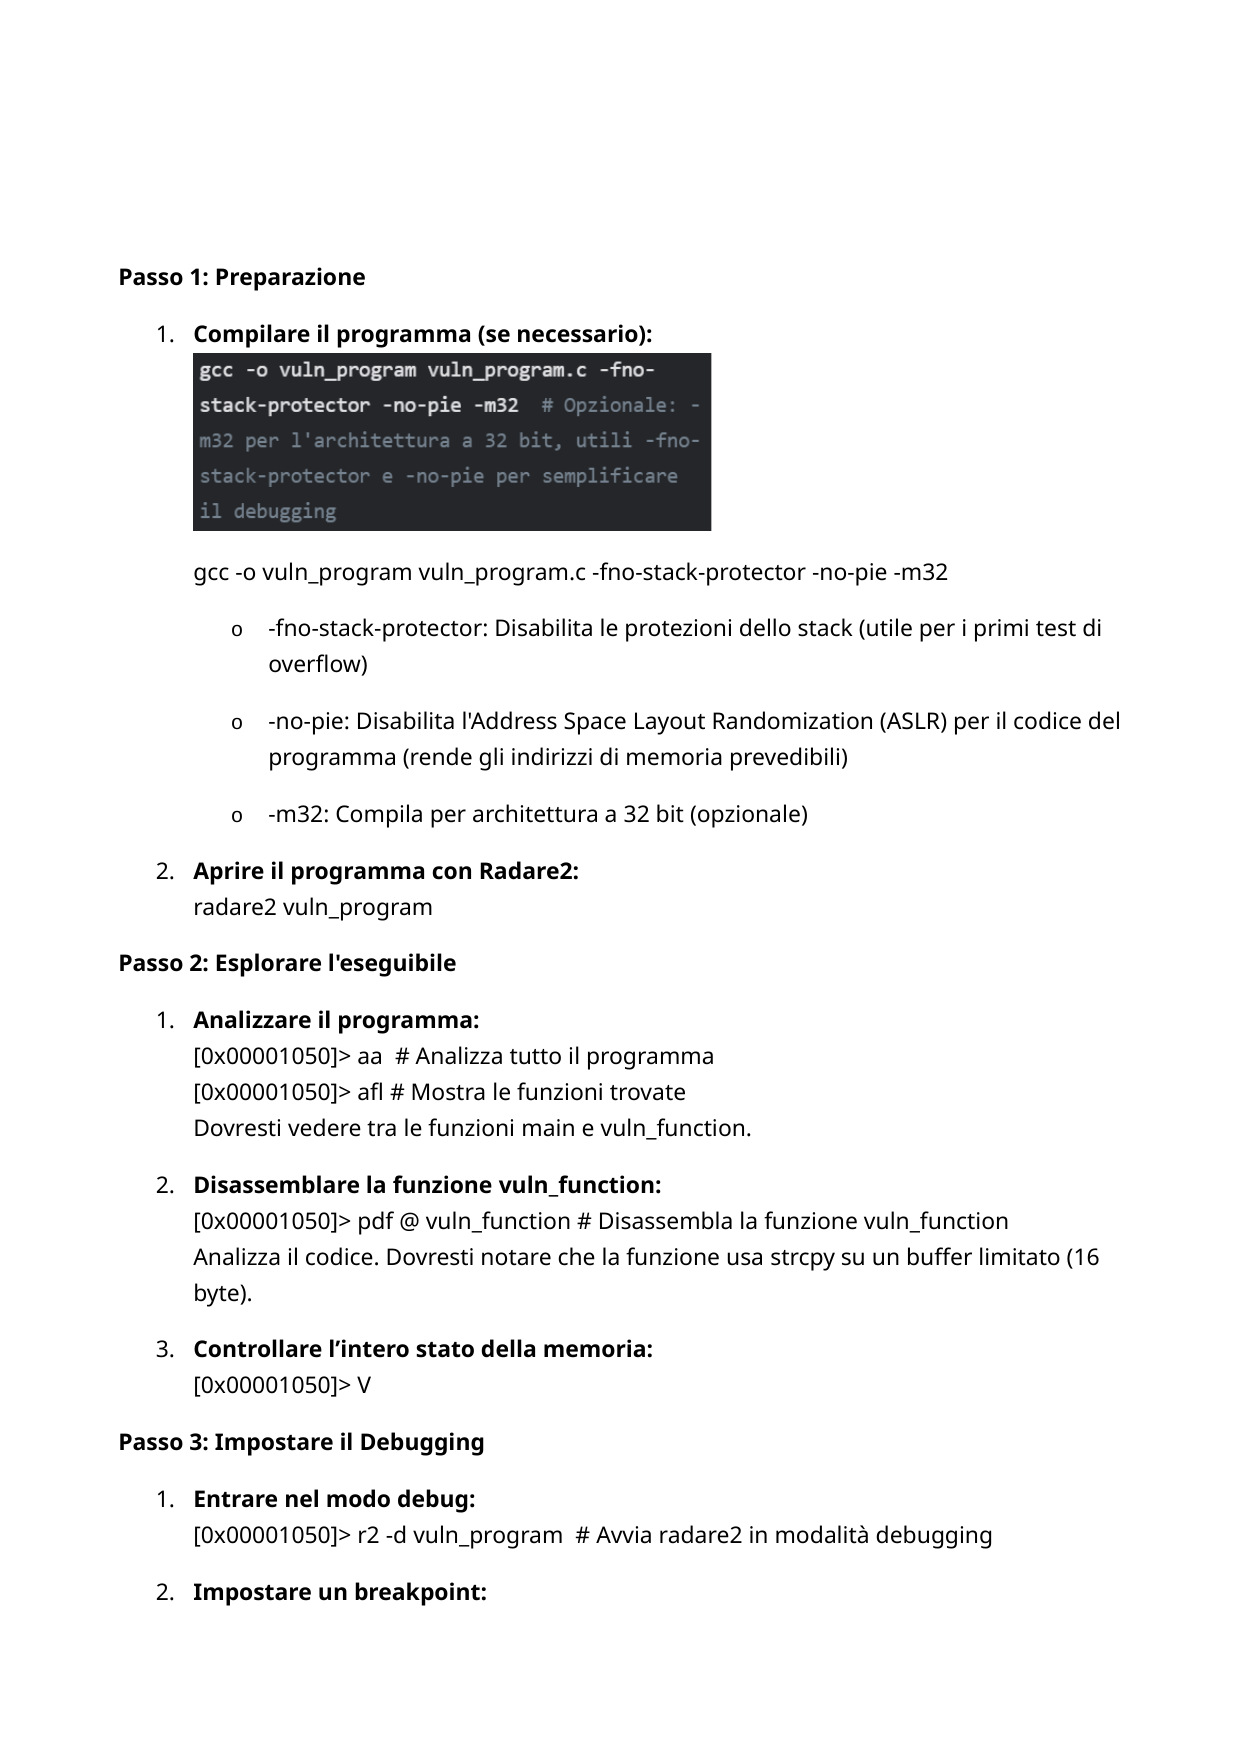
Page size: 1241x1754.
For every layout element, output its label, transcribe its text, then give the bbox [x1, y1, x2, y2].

list Disassemblare la funzione vuln_function: [0x00001050]> pdf @ vuln_function # Disassembla la funzione vuln_function Analizza il codice. Dovresti notare che la funzione usa strcpy su un buffer limitato (16 byte). [156, 1169, 1122, 1308]
list Analizzare il programma: [0x00001050]> aa # Analizza tutto il programma [0x00001050]> afl # Mostra le funzioni trovate Dovresti vedere tra le funzioni main e vuln_function. [156, 1004, 1122, 1143]
picture [193, 353, 712, 531]
list Aprire il programma con Radare2: radare2 vuln_program [156, 854, 1122, 922]
list -no-pie: Disabilita l'Address Space Layout Randomization (ASLR) per il codice del programma (rende gli indirizzi di memoria prevedibili) [231, 705, 1122, 772]
text Passo 1: Preparazione [118, 261, 1122, 292]
list Impostare un breakpoint: [156, 1575, 1122, 1607]
list -m32: Compila per architettura a 32 bit (opzionale) [231, 798, 1122, 829]
text gcc -o vuln_program vuln_program.c -fno-stack-protector -no-pie -m32 [193, 556, 1122, 587]
list Entrare nel modo debug: [0x00001050]> r2 -d vuln_program # Avvia radare2 in modalità debugging [156, 1483, 1122, 1550]
list -fno-stack-protector: Disabilita le protezioni dello stack (utile per i primi test di overflow) [231, 612, 1122, 679]
list Controllare l’intero stato della memoria: [0x00001050]> V [156, 1333, 1122, 1400]
text Passo 3: Impostare il Debugging [118, 1426, 1122, 1457]
text Passo 2: Esplorare l'eseguibile [118, 947, 1122, 978]
